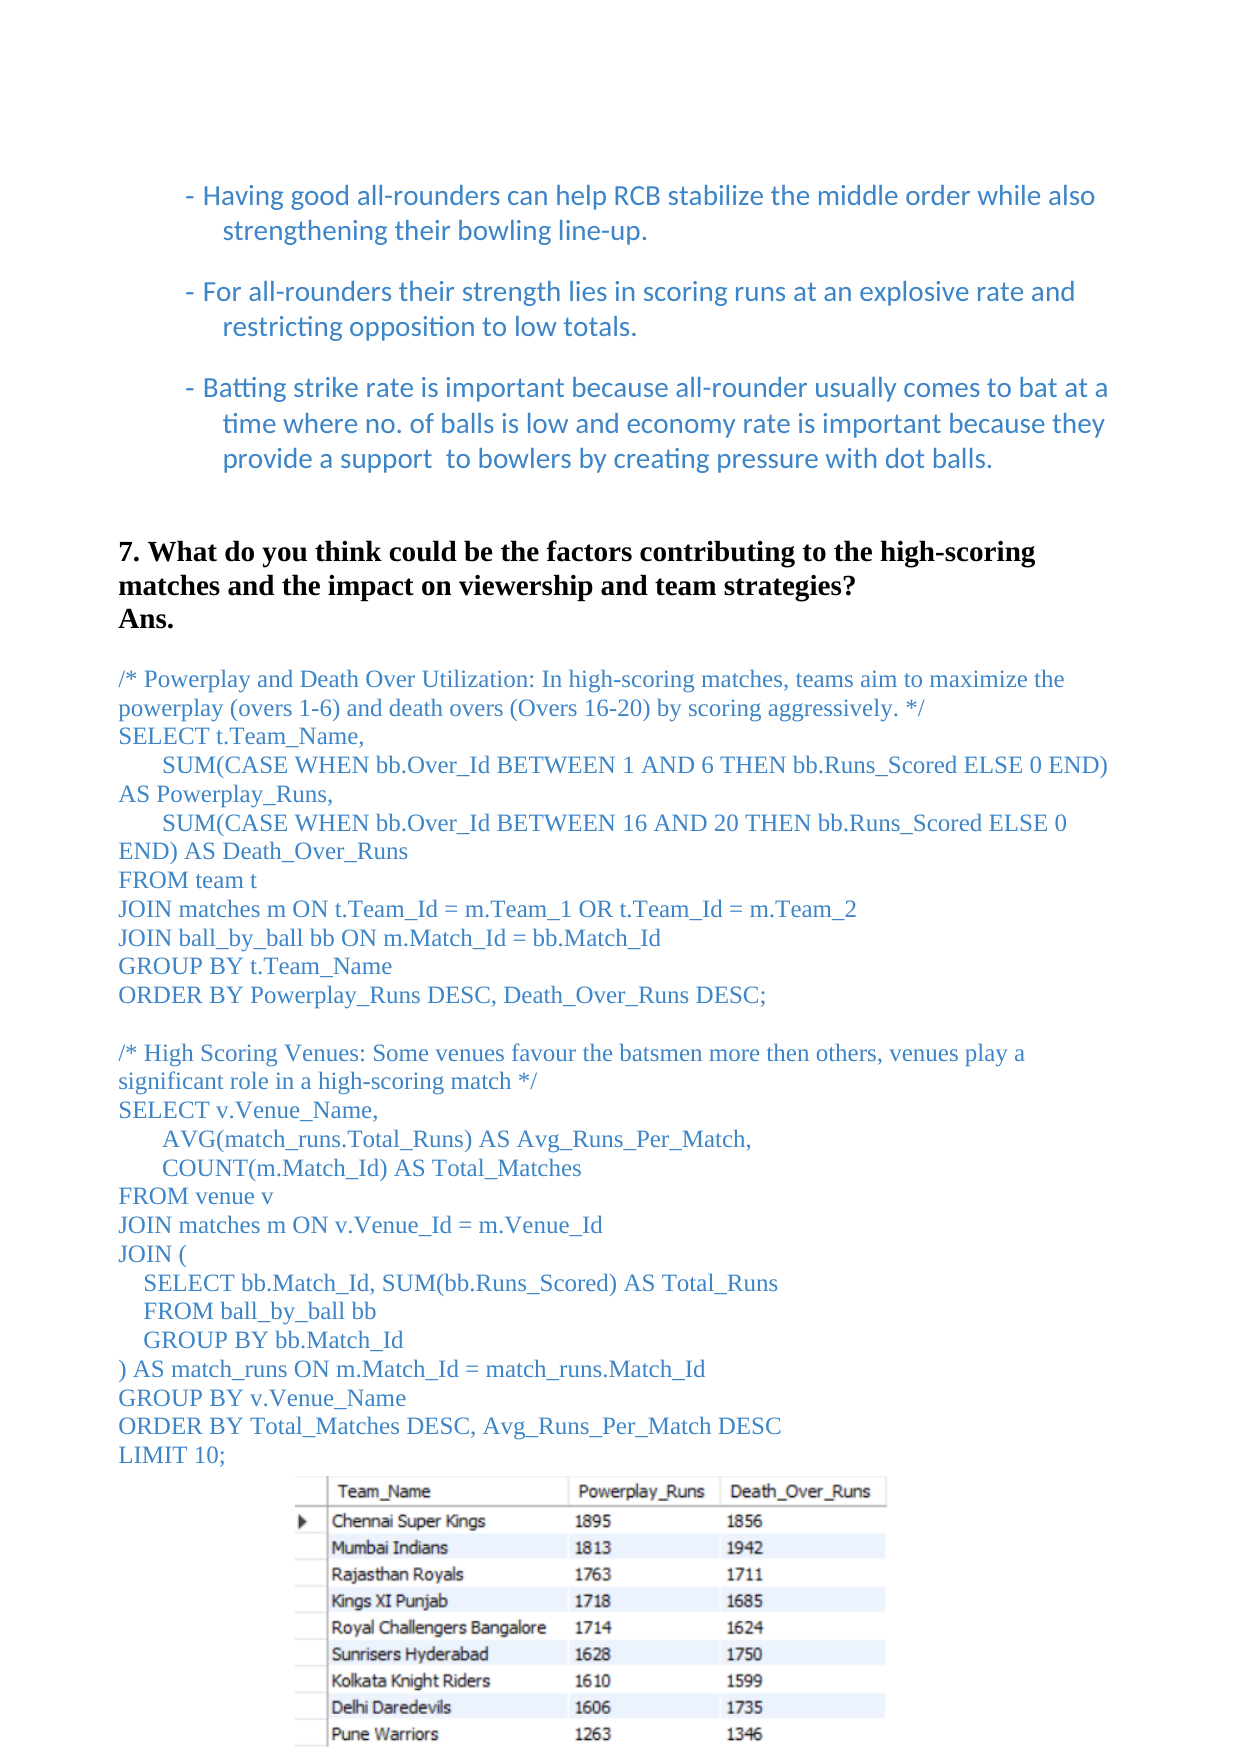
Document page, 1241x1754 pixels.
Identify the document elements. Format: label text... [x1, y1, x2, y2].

picture [294, 1476, 916, 1754]
text 7. What do you think could be the factors contributing to the high-scoring matches and the impact on viewership and team strategies? [118, 534, 1122, 602]
text - Having good all-rounders can help RCB stabilize the middle order while also strengthening their bowling line-up. [185, 177, 1122, 248]
text - Batting strike rate is important because all-rounder usually comes to bat at a time where no. of balls is low and economy rate is important because they provide a support to bowlers by creating pressure with dot balls. [185, 369, 1122, 476]
text - For all-rounders their strength lies in scoring runs at an explosive rate and restricting opposition to low totals. [185, 273, 1122, 344]
text Ans. /* Powerplay and Death Over Utilization: In high-scoring matches, teams aim to maximize the powerplay (overs 1-6) and death overs (Overs 16-20) by scoring aggressively. */ SELECT t.Team_Name, SUM(CASE WHEN bb.Over_Id BETWEEN 1 AND 6 THEN bb.Runs_Scored ELSE 0 END) AS Powerplay_Runs, SUM(CASE WHEN bb.Over_Id BETWEEN 16 AND 20 THEN bb.Runs_Scored ELSE 0 END) AS Death_Over_Runs FROM team t JOIN matches m ON t.Team_Id = m.Team_1 OR t.Team_Id = m.Team_2 JOIN ball_by_ball bb ON m.Match_Id = bb.Match_Id GROUP BY t.Team_Name ORDER BY Powerplay_Runs DESC, Death_Over_Runs DESC; /* High Scoring Venues: Some venues favour the batsmen more then others, venues play a significant role in a high-scoring match */ SELECT v.Venue_Name, AVG(match_runs.Total_Runs) AS Avg_Runs_Per_Match, COUNT(m.Match_Id) AS Total_Matches FROM venue v JOIN matches m ON v.Venue_Id = m.Venue_Id JOIN ( SELECT bb.Match_Id, SUM(bb.Runs_Scored) AS Total_Runs FROM ball_by_ball bb GROUP BY bb.Match_Id ) AS match_runs ON m.Match_Id = match_runs.Match_Id GROUP BY v.Venue_Name ORDER BY Total_Matches DESC, Avg_Runs_Per_Match DESC LIMIT 10; [118, 602, 1122, 1498]
